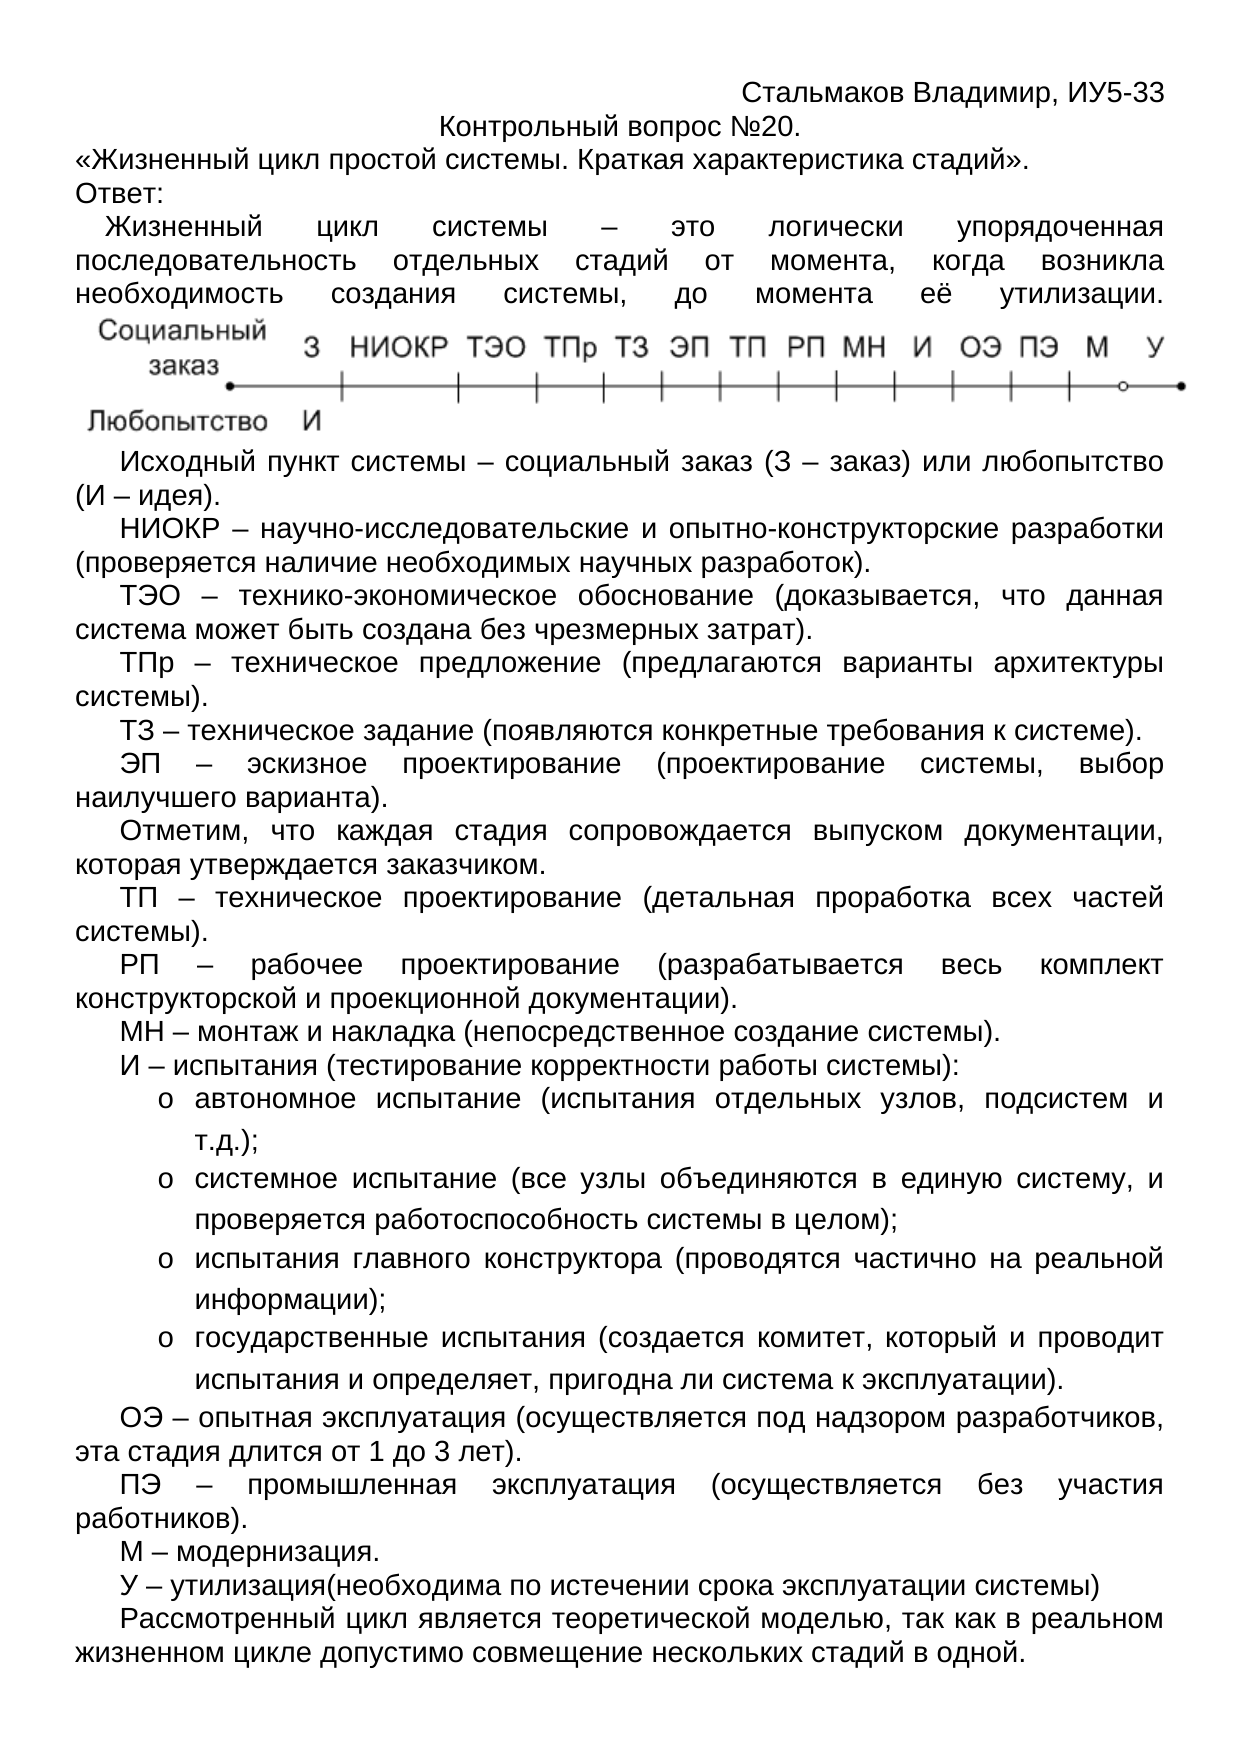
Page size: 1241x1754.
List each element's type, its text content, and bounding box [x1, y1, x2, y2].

text Исходный пункт системы – социальный заказ (З – заказ) или любопытство (И – идея). [75, 445, 1165, 511]
list испытания главного конструктора (проводятся частично на реальной информации); [157, 1241, 1165, 1316]
text М – модернизация. [75, 1534, 1165, 1568]
text НИОКР – научно-исследовательские и опытно-конструкторские разработки (проверяется наличие необходимых научных разработок). [75, 511, 1165, 578]
list государственные испытания (создается комитет, который и проводит испытания и определяет, пригодна ли система к эксплуатации). [157, 1321, 1165, 1395]
text РП – рабочее проектирование (разрабатывается весь комплект конструкторской и проекционной документации). [75, 947, 1165, 1014]
picture [75, 309, 1194, 445]
text Контрольный вопрос №20. [75, 108, 1165, 142]
text Стальмаков Владимир, ИУ5-33 [75, 75, 1165, 108]
text ТЭО – технико-экономическое обоснование (доказывается, что данная система может быть создана без чрезмерных затрат). [75, 578, 1165, 645]
text ТПр – техническое предложение (предлагаются варианты архитектуры системы). [75, 645, 1165, 712]
text Рассмотренный цикл является теоретической моделью, так как в реальном жизненном цикле допустимо совмещение нескольких стадий в одной. [75, 1601, 1165, 1668]
text И – испытания (тестирование корректности работы системы): [75, 1048, 1165, 1081]
text ТП – техническое проектирование (детальная проработка всех частей системы). [75, 880, 1165, 947]
list автономное испытание (испытания отдельных узлов, подсистем и т.д.); [157, 1081, 1165, 1156]
text Жизненный цикл системы – это логически упорядоченная последовательность отдельных стадий от момента, когда возникла необходимость создания системы, до момента её утилизации. [75, 209, 1165, 309]
text ТЗ – техническое задание (появляются конкретные требования к системе). [75, 712, 1165, 746]
text Ответ: [75, 176, 1165, 209]
text МН – монтаж и накладка (непосредственное создание системы). [75, 1014, 1165, 1048]
text У – утилизация(необходима по истечении срока эксплуатации системы) [75, 1568, 1165, 1601]
text ЭП – эскизное проектирование (проектирование системы, выбор наилучшего варианта). [75, 746, 1165, 813]
text ОЭ – опытная эксплуатация (осуществляется под надзором разработчиков, эта стадия длится от 1 до 3 лет). [75, 1400, 1165, 1467]
list системное испытание (все узлы объединяются в единую систему, и проверяется работоспособность системы в целом); [157, 1161, 1165, 1236]
text «Жизненный цикл простой системы. Краткая характеристика стадий». [75, 142, 1165, 176]
text Отметим, что каждая стадия сопровождается выпуском документации, которая утверждается заказчиком. [75, 813, 1165, 880]
text ПЭ – промышленная эксплуатация (осуществляется без участия работников). [75, 1467, 1165, 1534]
